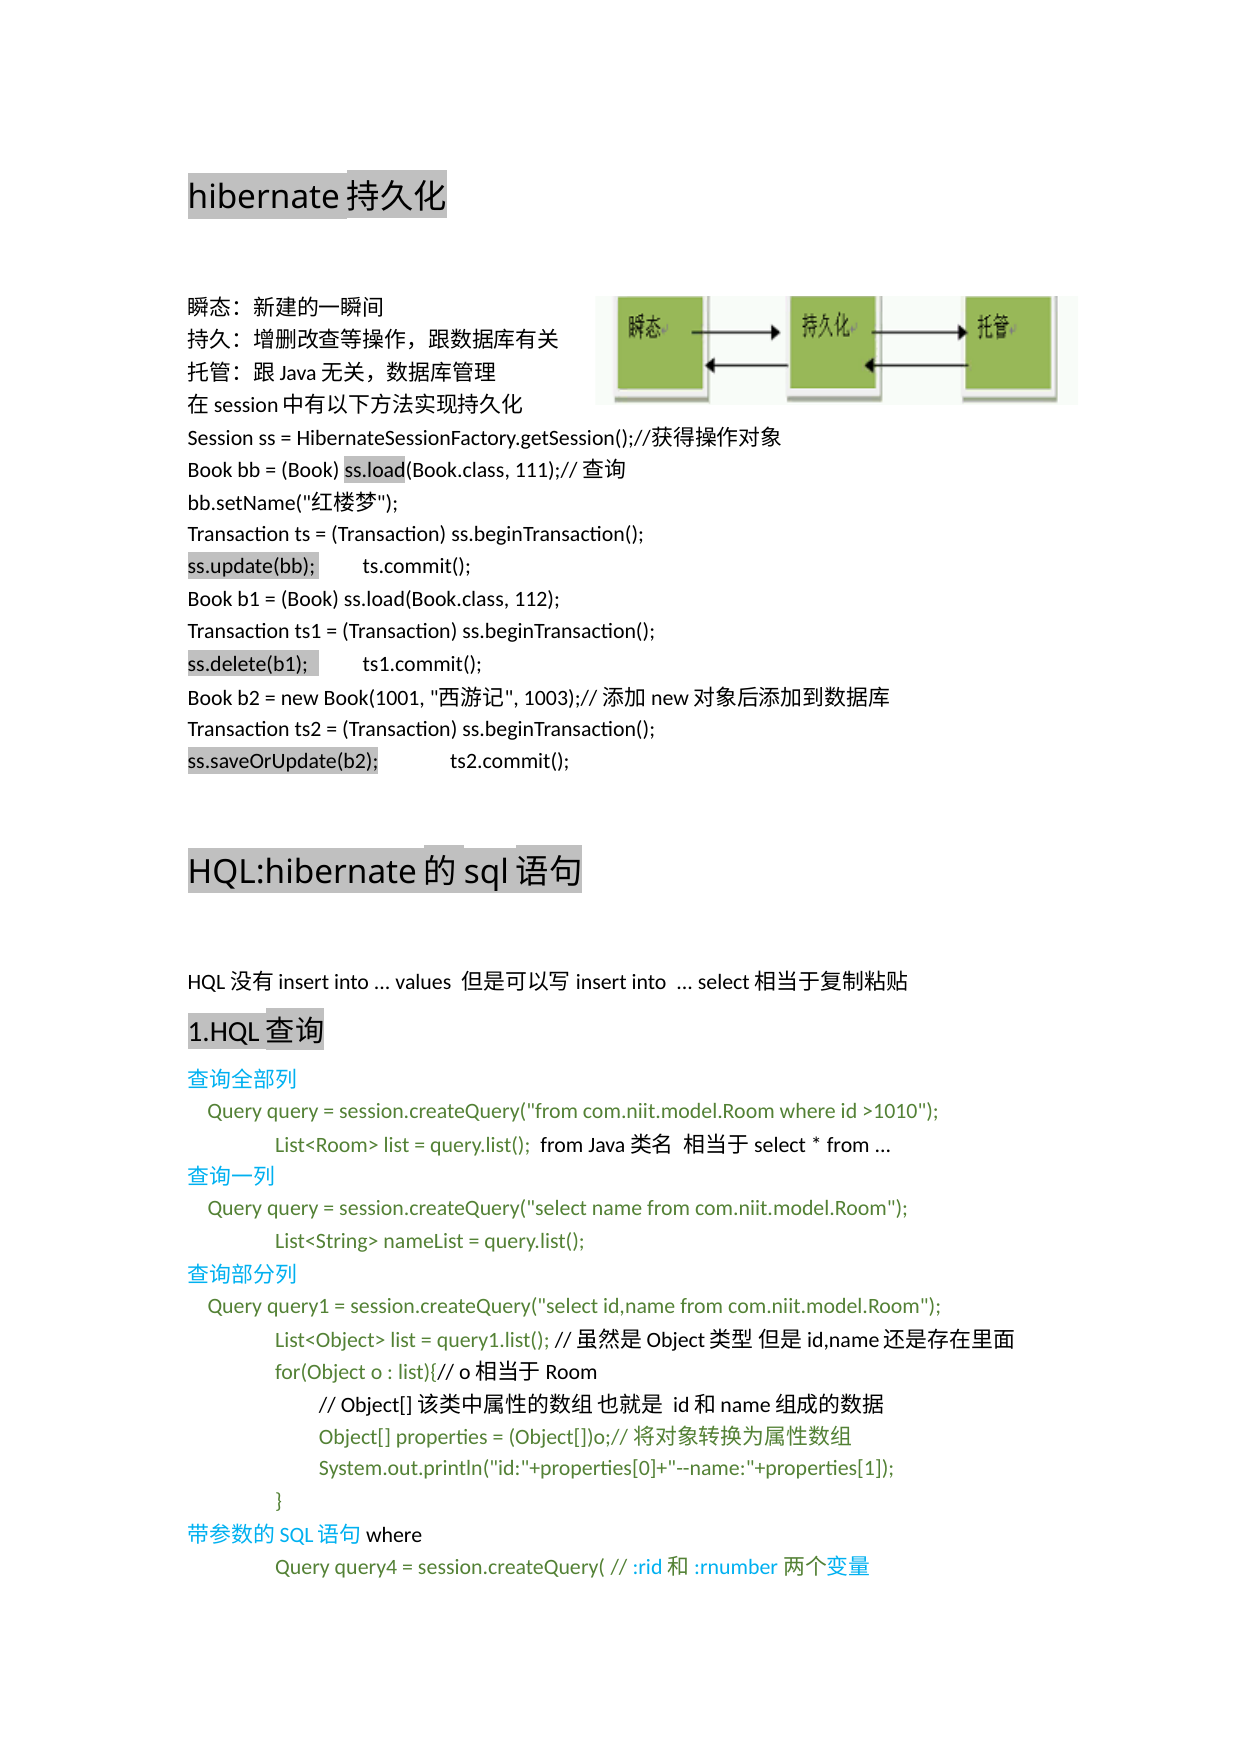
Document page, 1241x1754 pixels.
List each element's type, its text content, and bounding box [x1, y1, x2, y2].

text 瞬态：新建的一瞬间 [187, 289, 1053, 322]
text HQL 没有insert into ... values 但是可以写 insert into ... select 相当于复制粘贴 [187, 964, 1053, 996]
text bb.setName("红楼梦"); [187, 484, 1053, 517]
text List<Object> list = query1.list(); // 虽然是Object类型 但是 id,name还是存在里面 [187, 1321, 1053, 1354]
text Object[] properties = (Object[])o;// 将对象转换为属性数组 [187, 1419, 1053, 1451]
text Book bb = (Book) ss.load(Book.class, 111);// 查询 [187, 452, 1053, 484]
text List<String> nameList = query.list(); [187, 1224, 1053, 1256]
text Query query4 = session.createQuery( // :rid 和 :rnumber 两个变量 [187, 1549, 1053, 1581]
subtitle HQL:hibernate的sql语句 [187, 836, 1053, 901]
text Query query1 = session.createQuery("select id,name from com.niit.model.Room"); [187, 1289, 1053, 1321]
text Transaction ts2 = (Transaction) ss.beginTransaction(); [187, 712, 1053, 744]
text 带参数的SQL语句where [187, 1516, 1053, 1549]
text Book b1 = (Book) ss.load(Book.class, 112); [187, 582, 1053, 614]
text Book b2 = new Book(1001, "西游记", 1003);// 添加 new对象后添加到数据库 [187, 679, 1053, 712]
text List<Room> list = query.list(); from Java类名 相当于 select * from ... [187, 1126, 1053, 1159]
picture [595, 296, 1079, 405]
text 查询部分列 [187, 1256, 1053, 1289]
text } [187, 1484, 1053, 1516]
text 查询一列 [187, 1159, 1053, 1191]
text 持久：增删改查等操作，跟数据库有关 [187, 322, 595, 354]
text for(Object o : list){// o相当于 Room [187, 1354, 1053, 1386]
text ss.delete(b1); ts1.commit(); [187, 647, 1053, 679]
text Query query = session.createQuery("from com.niit.model.Room where id >1010"); [187, 1094, 1053, 1126]
text Transaction ts1 = (Transaction) ss.beginTransaction(); [187, 614, 1053, 647]
text 托管：跟Java无关，数据库管理 [187, 354, 595, 387]
text Query query = session.createQuery("select name from com.niit.model.Room"); [187, 1191, 1053, 1224]
text ss.saveOrUpdate(b2); ts2.commit(); [187, 744, 1053, 777]
text // Object[] 该类中属性的数组 也就是 id和name组成的数据 [187, 1386, 1053, 1419]
text 查询全部列 [187, 1061, 1053, 1094]
text System.out.println("id:"+properties[0]+"--name:"+properties[1]); [187, 1451, 1053, 1484]
text 1.HQL查询 [187, 996, 1053, 1061]
text Transaction ts = (Transaction) ss.beginTransaction(); [187, 517, 1053, 549]
text Session ss = HibernateSessionFactory.getSession();//获得操作对象 [187, 419, 1053, 452]
text ss.update(bb); ts.commit(); [187, 549, 1053, 582]
subtitle hibernate持久化 [187, 162, 1053, 227]
text 在session中有以下方法实现持久化 [187, 387, 1053, 419]
